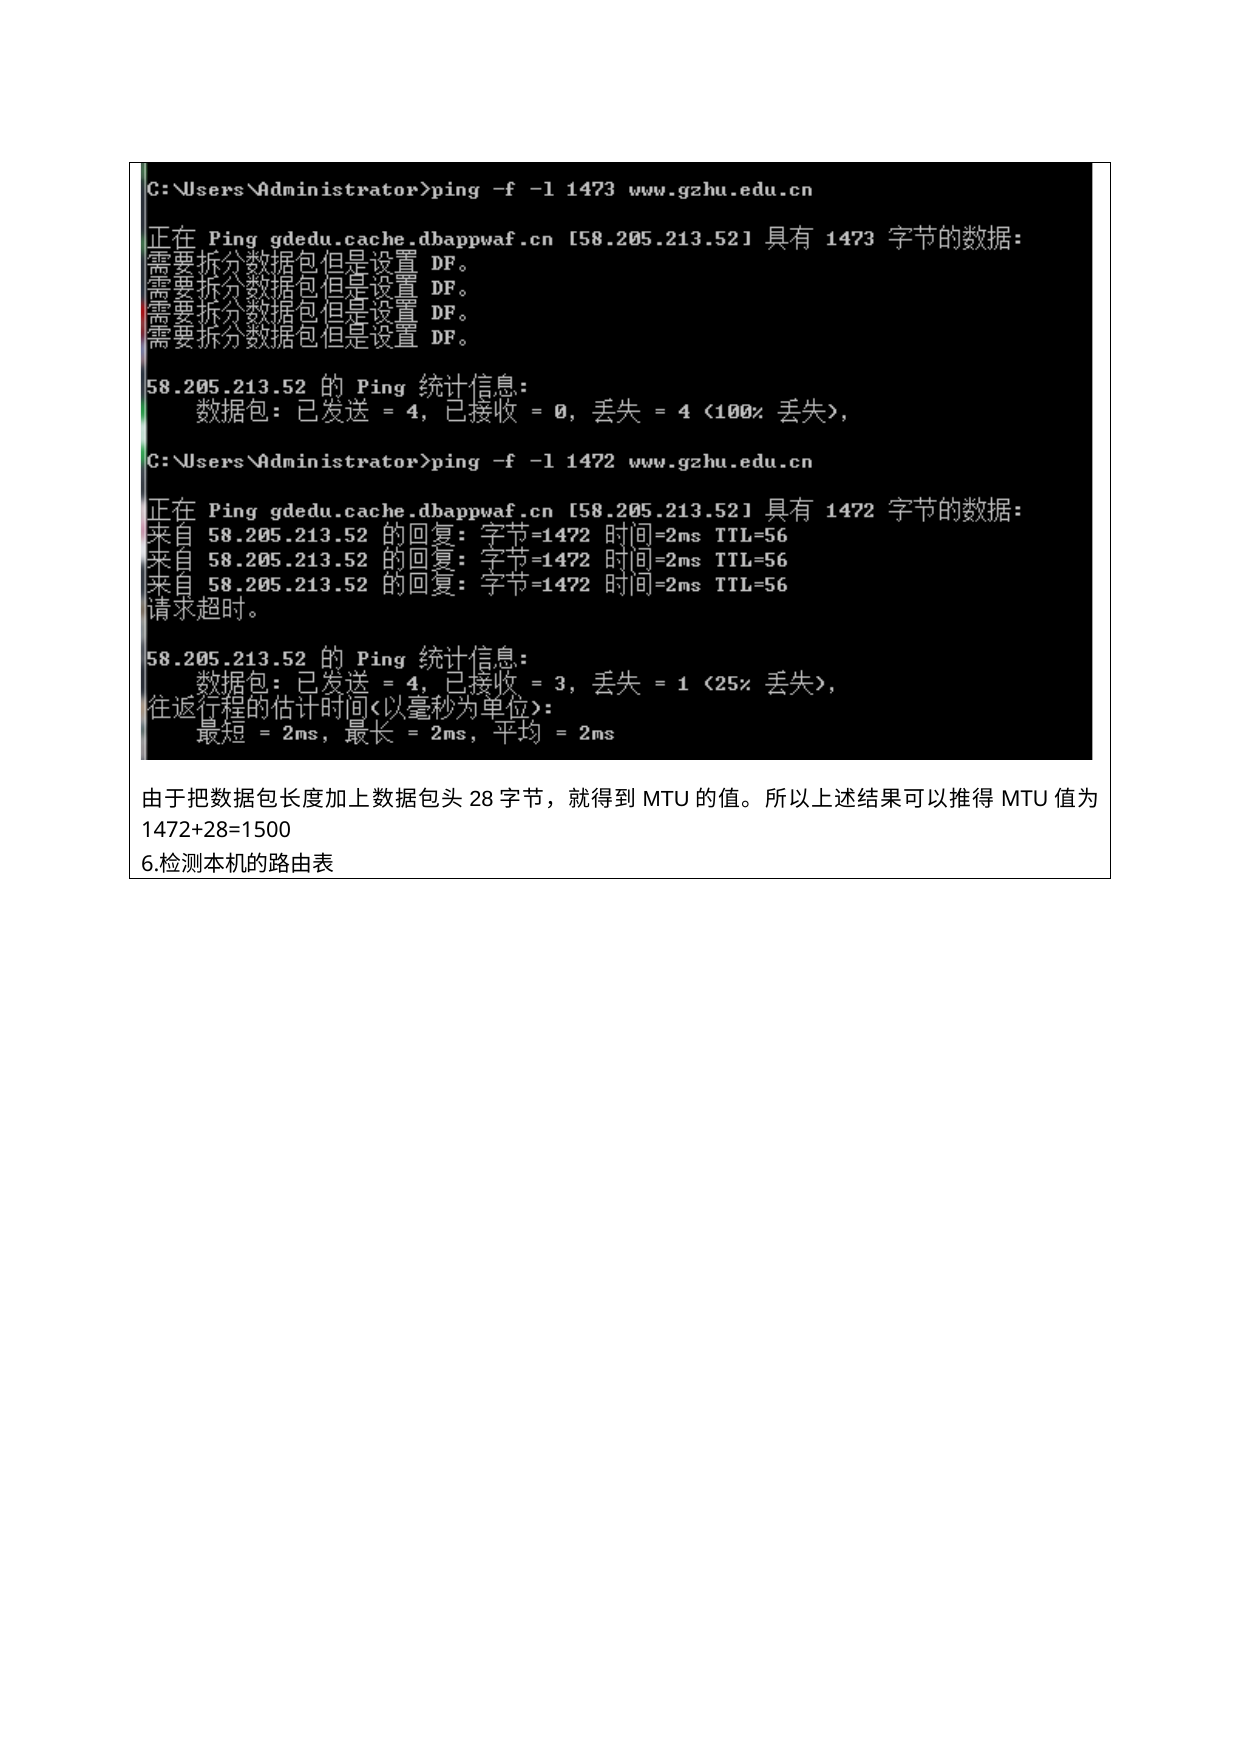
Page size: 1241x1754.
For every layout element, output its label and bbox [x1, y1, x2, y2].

table_cell [130, 163, 1110, 878]
picture [140, 163, 1093, 760]
